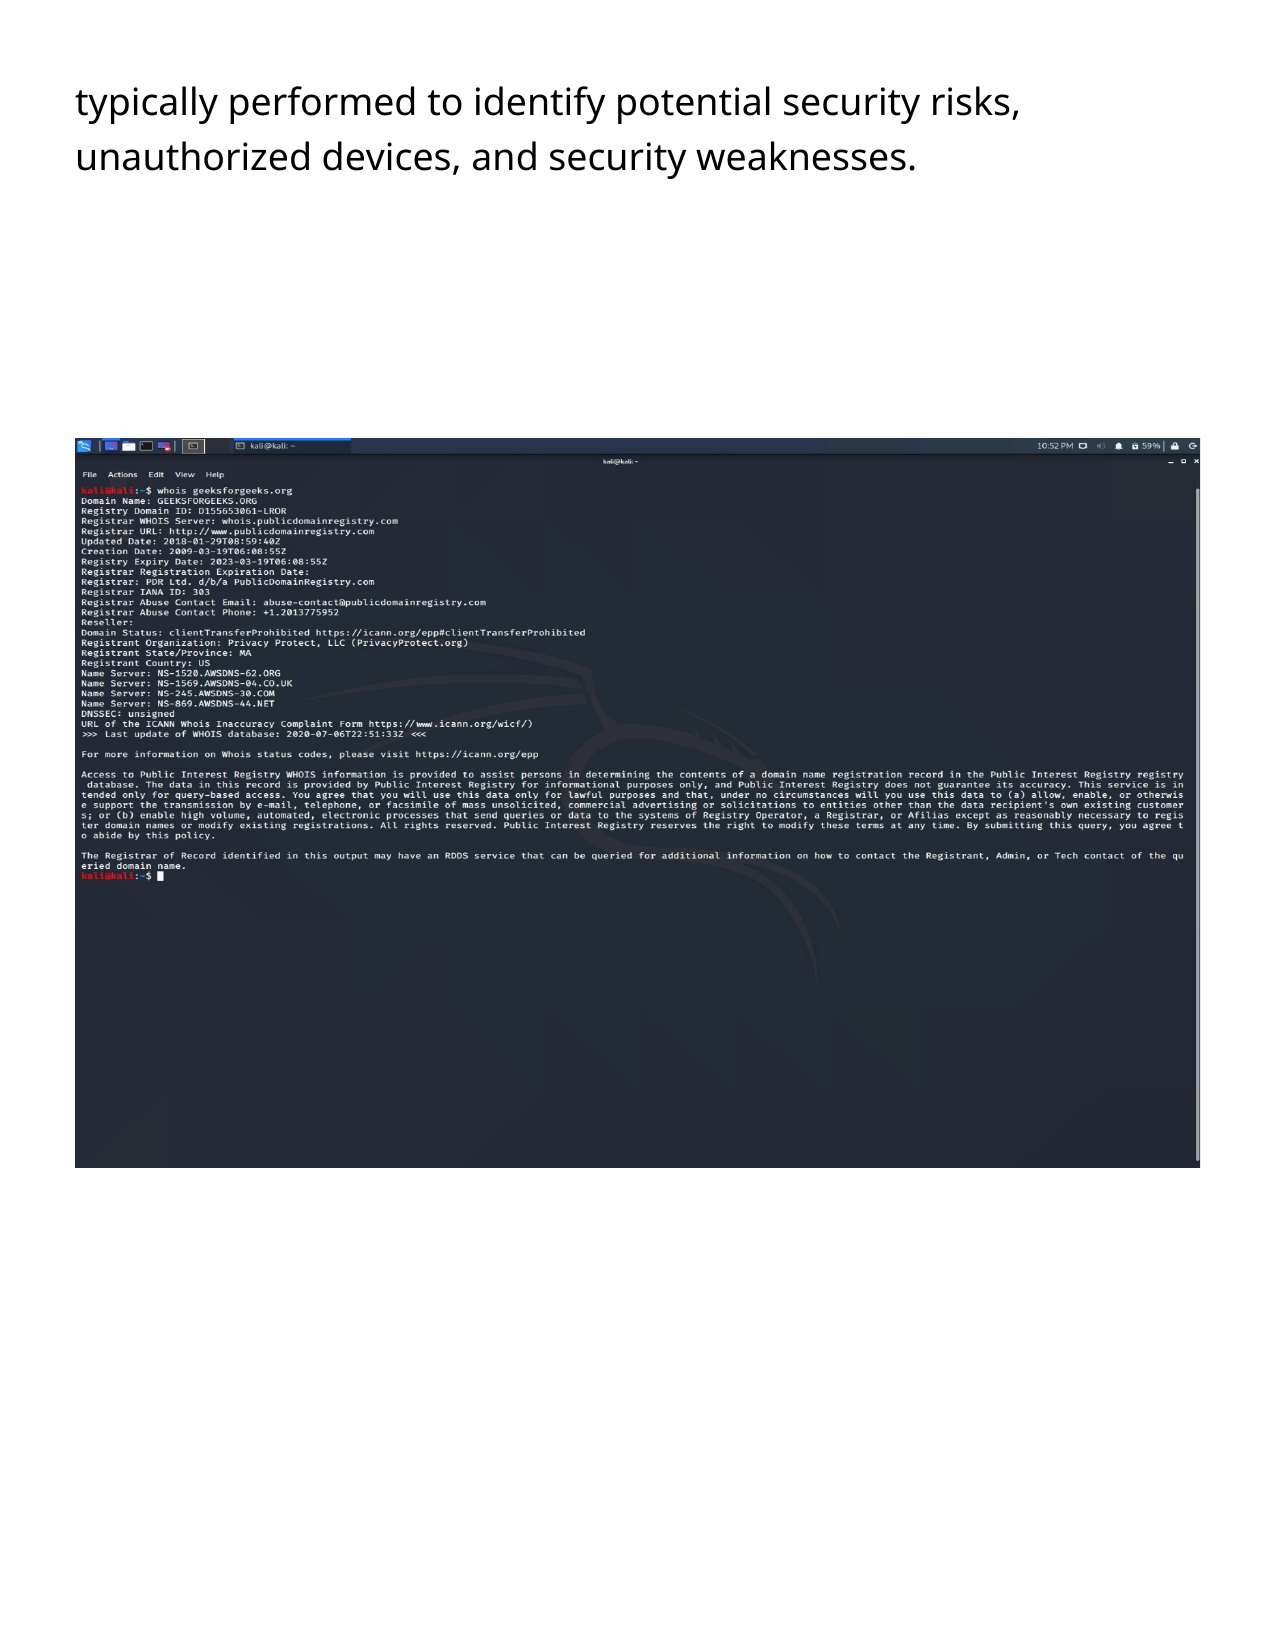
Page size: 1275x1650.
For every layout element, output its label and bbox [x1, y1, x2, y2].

picture [75, 438, 1200, 1168]
text [75, 75, 1200, 181]
